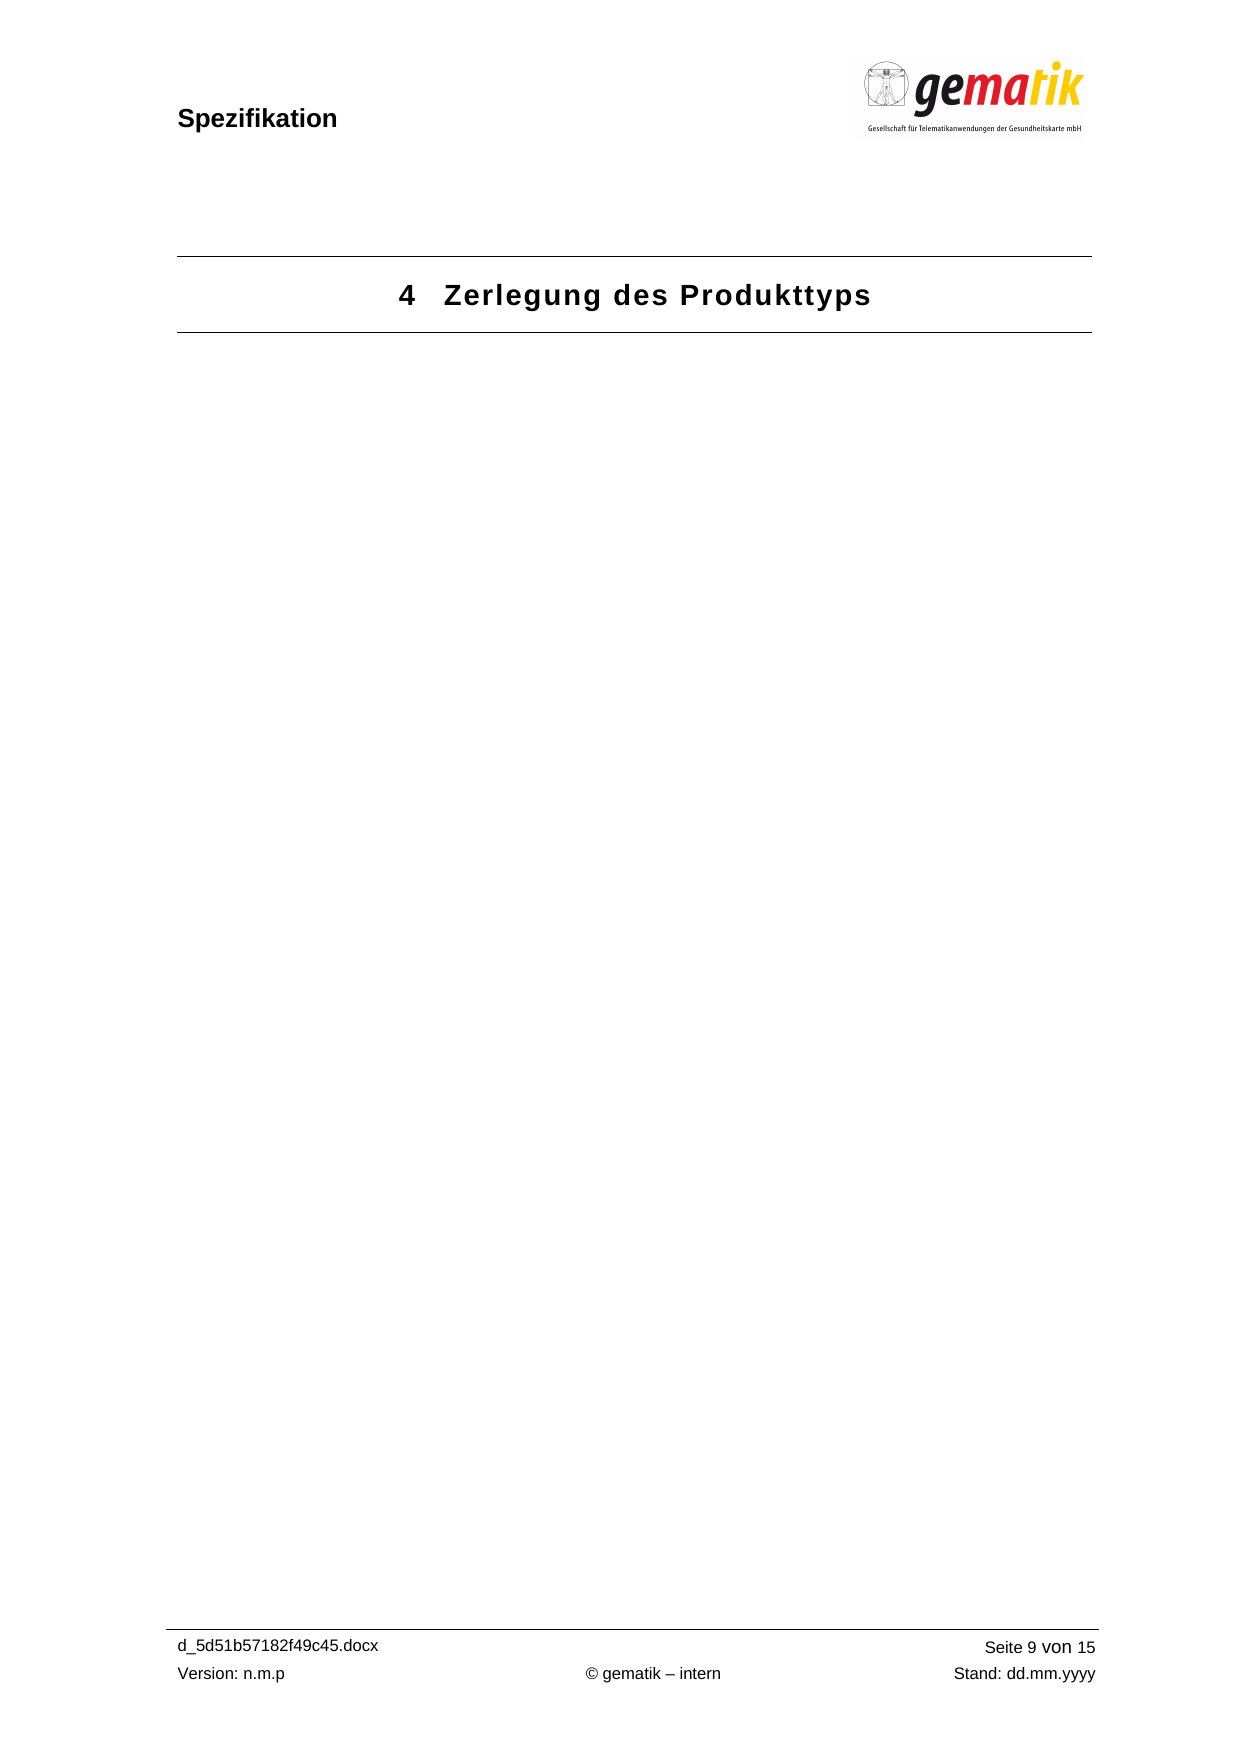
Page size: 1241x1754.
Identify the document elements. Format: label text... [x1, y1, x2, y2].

picture [855, 56, 1087, 142]
text Zerlegung des Produkttyps [177, 257, 1092, 332]
